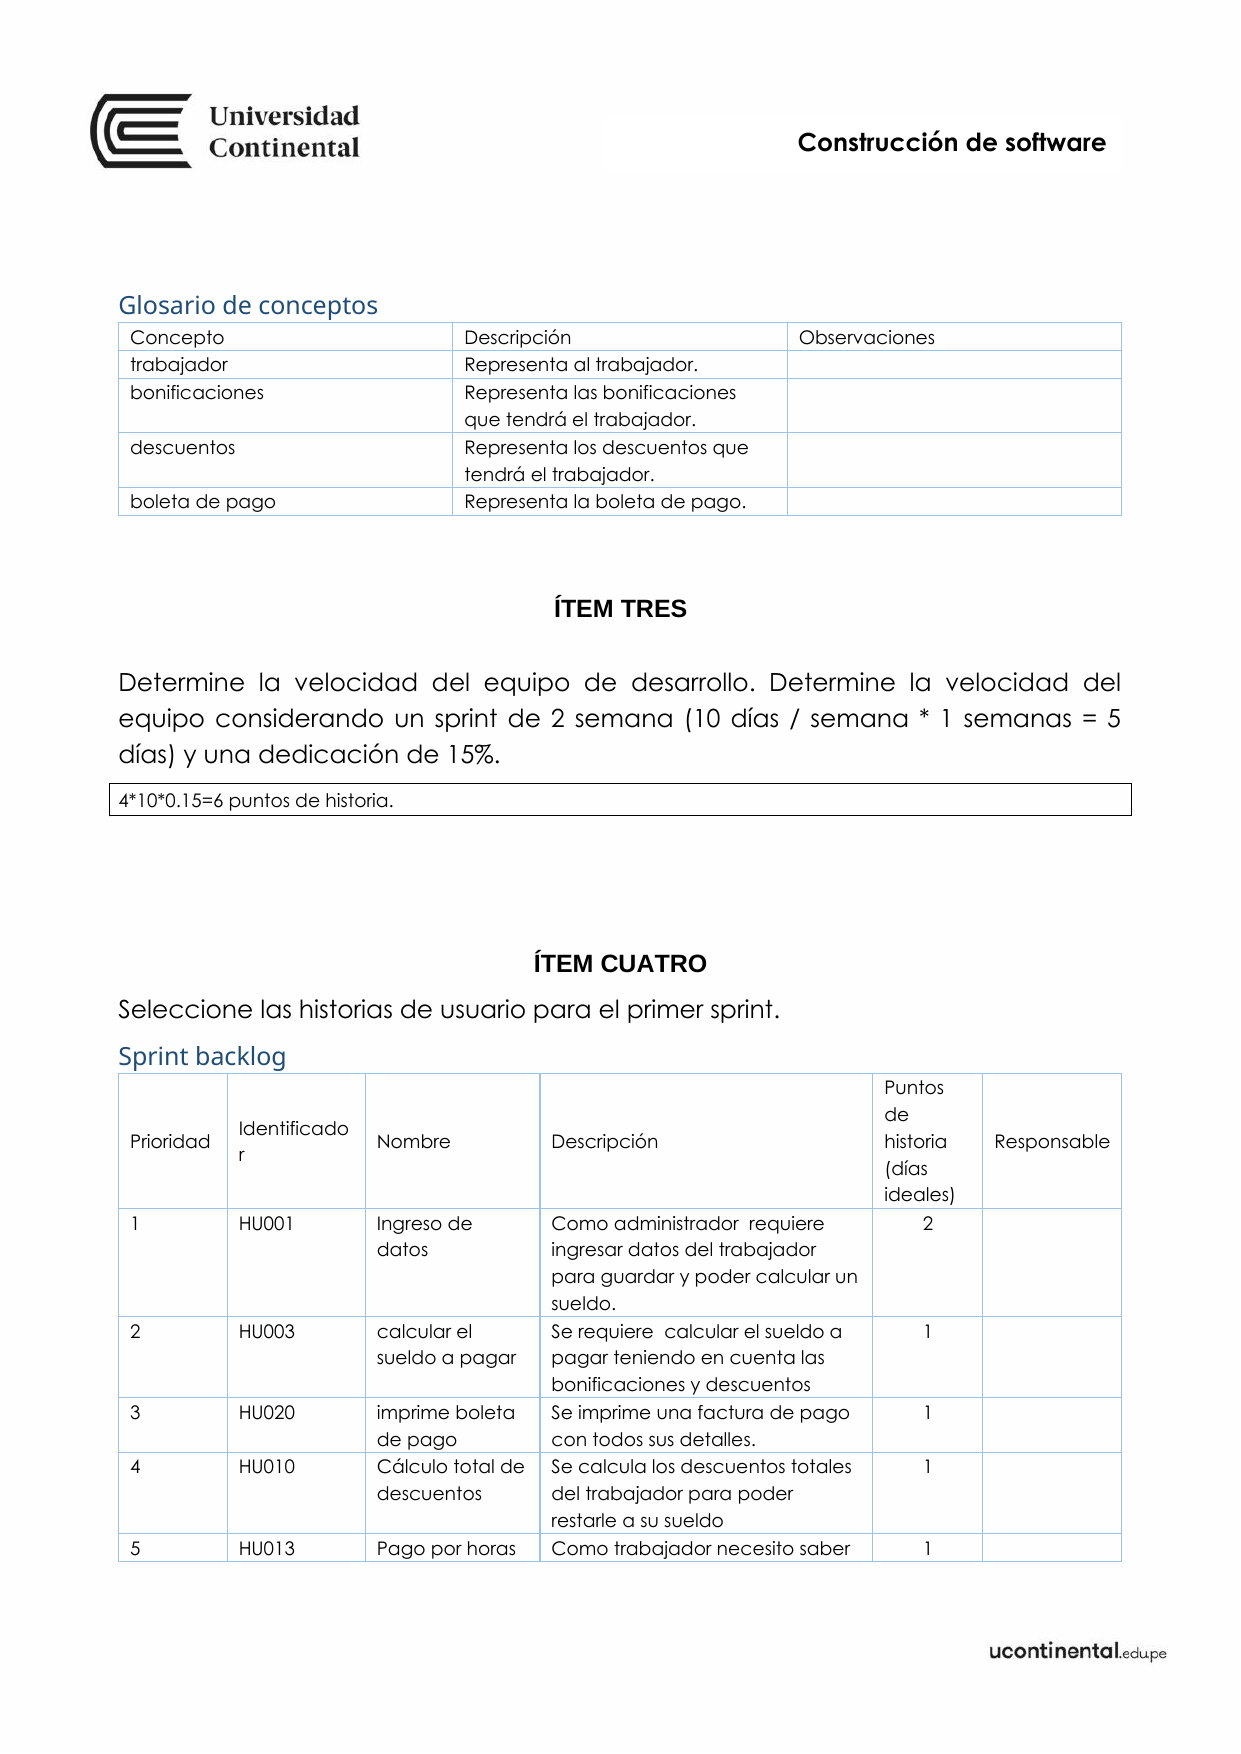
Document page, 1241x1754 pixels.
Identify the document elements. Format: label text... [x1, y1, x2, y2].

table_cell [541, 1534, 872, 1561]
table_cell bonificaciones [119, 379, 452, 432]
table_cell [788, 351, 1121, 378]
table_cell 3 [119, 1398, 227, 1452]
table_header Identificador [228, 1074, 365, 1208]
table_cell Cálculo total de descuentos [366, 1453, 539, 1533]
table_cell 4 [119, 1453, 227, 1533]
table_header Responsable [983, 1074, 1121, 1208]
table_cell 2 [873, 1209, 982, 1316]
table_cell 1 [873, 1534, 982, 1561]
table_cell HU020 [228, 1398, 365, 1452]
table_cell trabajador [119, 351, 452, 378]
text Determine la velocidad del equipo de desarrollo. Determine la velocidad del equipo considerando un sprint de 2 semana (10 días / semana * 1 semanas = 5 días) y una dedicación de 15%. [118, 664, 1123, 771]
table_cell Se requiere calcular el sueldo a pagar teniendo en cuenta las bonificaciones y descuentos [541, 1317, 872, 1397]
table_cell calcular el sueldo a pagar [366, 1317, 539, 1397]
table_cell HU010 [228, 1453, 365, 1533]
table_cell boleta de pago [119, 488, 452, 514]
table_cell [788, 488, 1121, 514]
subtitle Glosario de conceptos [118, 288, 1123, 322]
table_cell Se calcula los descuentos totales del trabajador para poder restarle a su sueldo [541, 1453, 872, 1533]
table_header Nombre [366, 1074, 539, 1208]
table_cell [983, 1534, 1121, 1561]
subtitle Sprint backlog [118, 1038, 1123, 1072]
table_cell HU013 [228, 1534, 365, 1561]
table_cell [788, 433, 1121, 487]
table_cell Representa la boleta de pago. [453, 488, 787, 514]
text Seleccione las historias de usuario para el primer sprint. [118, 990, 1123, 1026]
table_cell 2 [119, 1317, 227, 1397]
table_cell 1 [873, 1453, 982, 1533]
table_header Descripción [453, 323, 787, 350]
table_header Puntos de historia (días ideales) [873, 1074, 982, 1208]
table_cell descuentos [119, 433, 452, 487]
picture [0, 0, 1241, 1752]
table_header Observaciones [788, 323, 1121, 350]
table_cell 1 [873, 1398, 982, 1452]
table_cell [983, 1209, 1121, 1316]
table_cell Se imprime una factura de pago con todos sus detalles. [541, 1398, 872, 1452]
table_cell Representa los descuentos que tendrá el trabajador. [453, 433, 787, 487]
text 4*10*0.15=6 puntos de historia. [110, 784, 1131, 815]
table_cell 1 [873, 1317, 982, 1397]
table_cell Representa al trabajador. [453, 351, 787, 378]
table_cell 5 [119, 1534, 227, 1561]
table_cell Pago por horas extras [366, 1534, 539, 1561]
table_cell imprime boleta de pago [366, 1398, 539, 1452]
subtitle Ítem cuatro [118, 949, 1123, 978]
table_cell 1 [119, 1209, 227, 1316]
table_cell Representa las bonificaciones que tendrá el trabajador. [453, 379, 787, 432]
table_cell [983, 1398, 1121, 1452]
table_cell [788, 379, 1121, 432]
table_cell HU003 [228, 1317, 365, 1397]
table_header Prioridad [119, 1074, 227, 1208]
table_header Concepto [119, 323, 452, 350]
table_header Descripción [541, 1074, 872, 1208]
table_cell [983, 1453, 1121, 1533]
table_cell Como administrador requiere ingresar datos del trabajador para guardar y poder calcular un sueldo. [541, 1209, 872, 1316]
subtitle Ítem tres [118, 594, 1123, 623]
table_cell HU001 [228, 1209, 365, 1316]
table_cell [983, 1317, 1121, 1397]
table_cell Ingreso de datos [366, 1209, 539, 1316]
